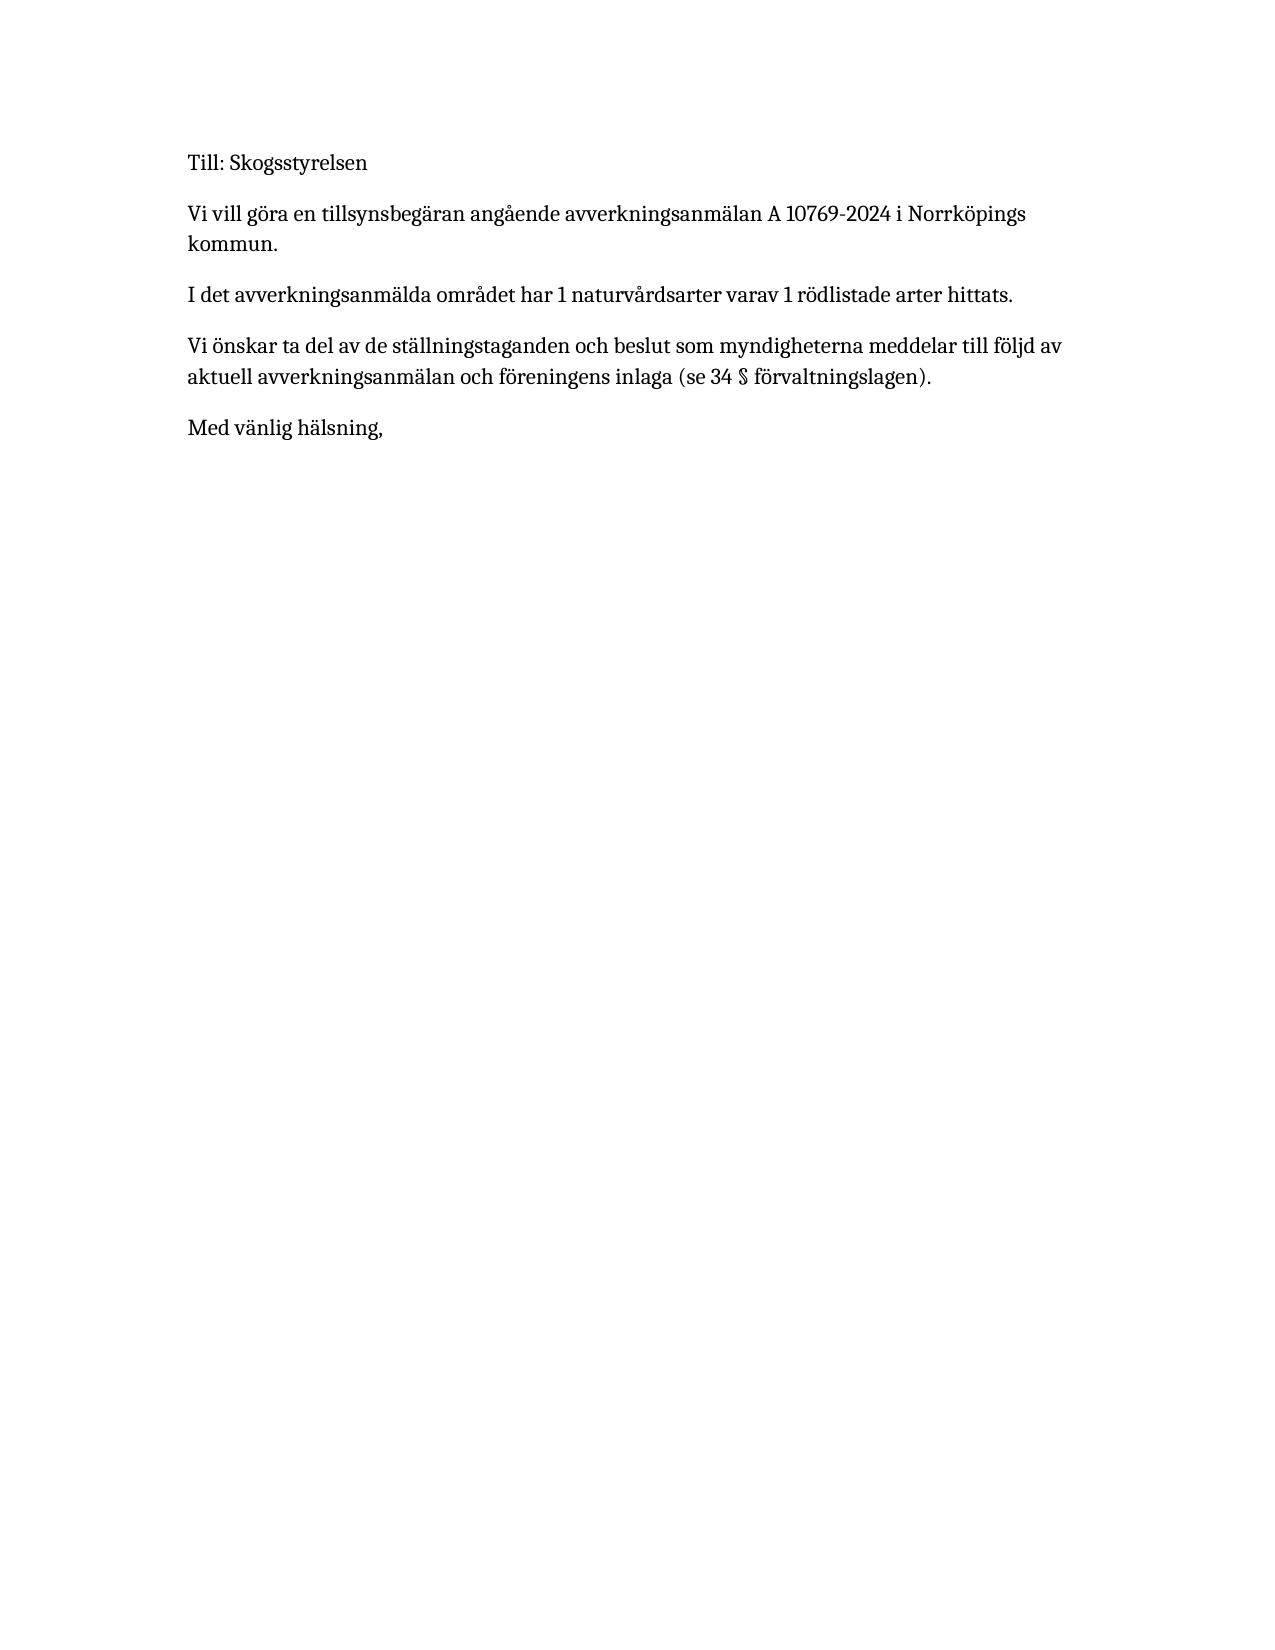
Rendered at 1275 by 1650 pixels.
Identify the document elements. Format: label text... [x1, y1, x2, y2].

text Vi vill göra en tillsynsbegäran angående avverkningsanmälan A 10769-2024 i Norrköpings kommun. [187, 201, 1087, 258]
text Vi önskar ta del av de ställningstaganden och beslut som myndigheterna meddelar till följd av aktuell avverkningsanmälan och föreningens inlaga (se 34 § förvaltningslagen). [187, 333, 1087, 390]
text Till: Skogsstyrelsen [187, 150, 1087, 176]
text Med vänlig hälsning, [187, 414, 1087, 471]
text I det avverkningsanmälda området har 1 naturvårdsarter varav 1 rödlistade arter hittats. [187, 282, 1087, 309]
